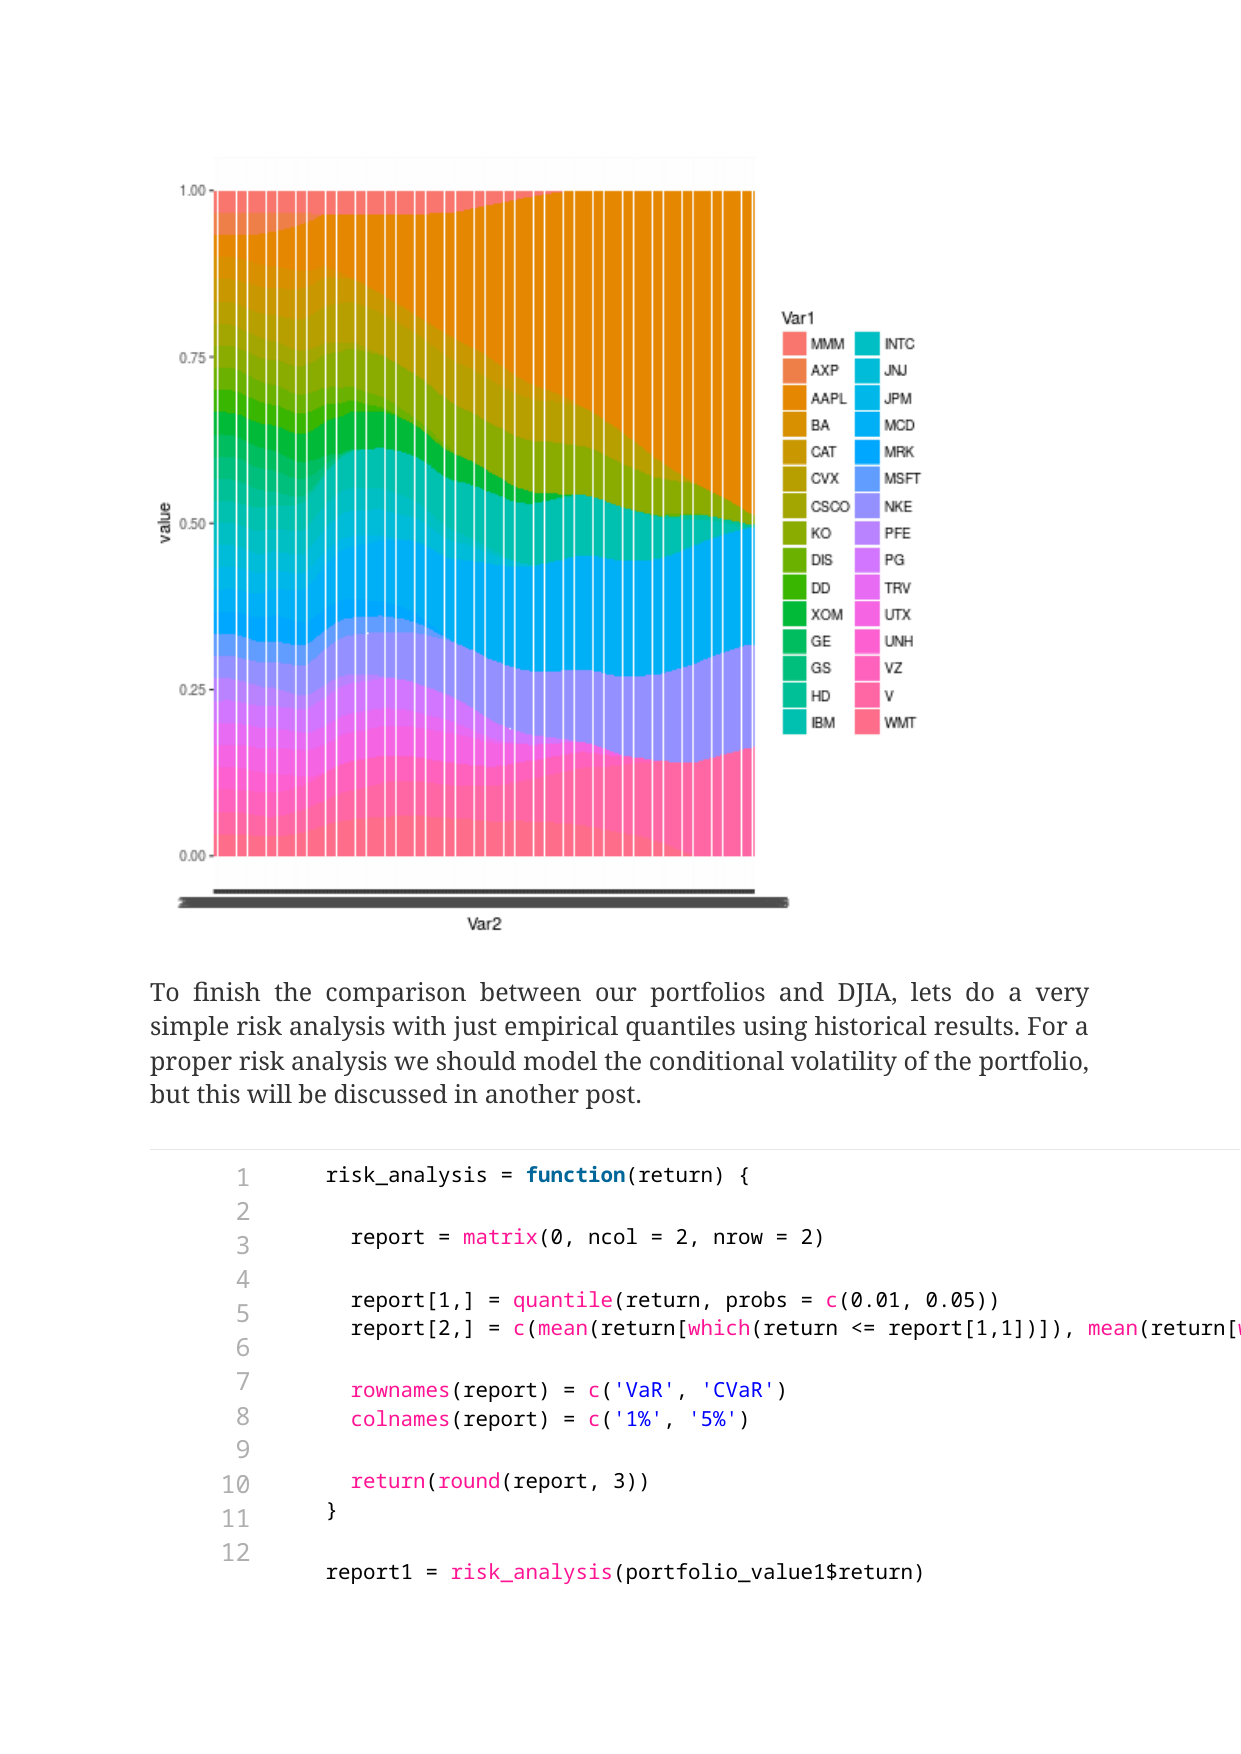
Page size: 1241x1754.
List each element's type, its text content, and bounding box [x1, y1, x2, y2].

text To finish the comparison between our portfolios and DJIA, lets do a very simple risk analysis with just empirical quantiles using historical results. For a proper risk analysis we should model the conditional volatility of the portfolio, but this will be discussed in another post. [150, 975, 1090, 1111]
picture [150, 150, 938, 938]
table_header 1 2 3 4 5 6 7 8 9 10 11 12 13 14 15 16 [150, 1150, 288, 1595]
